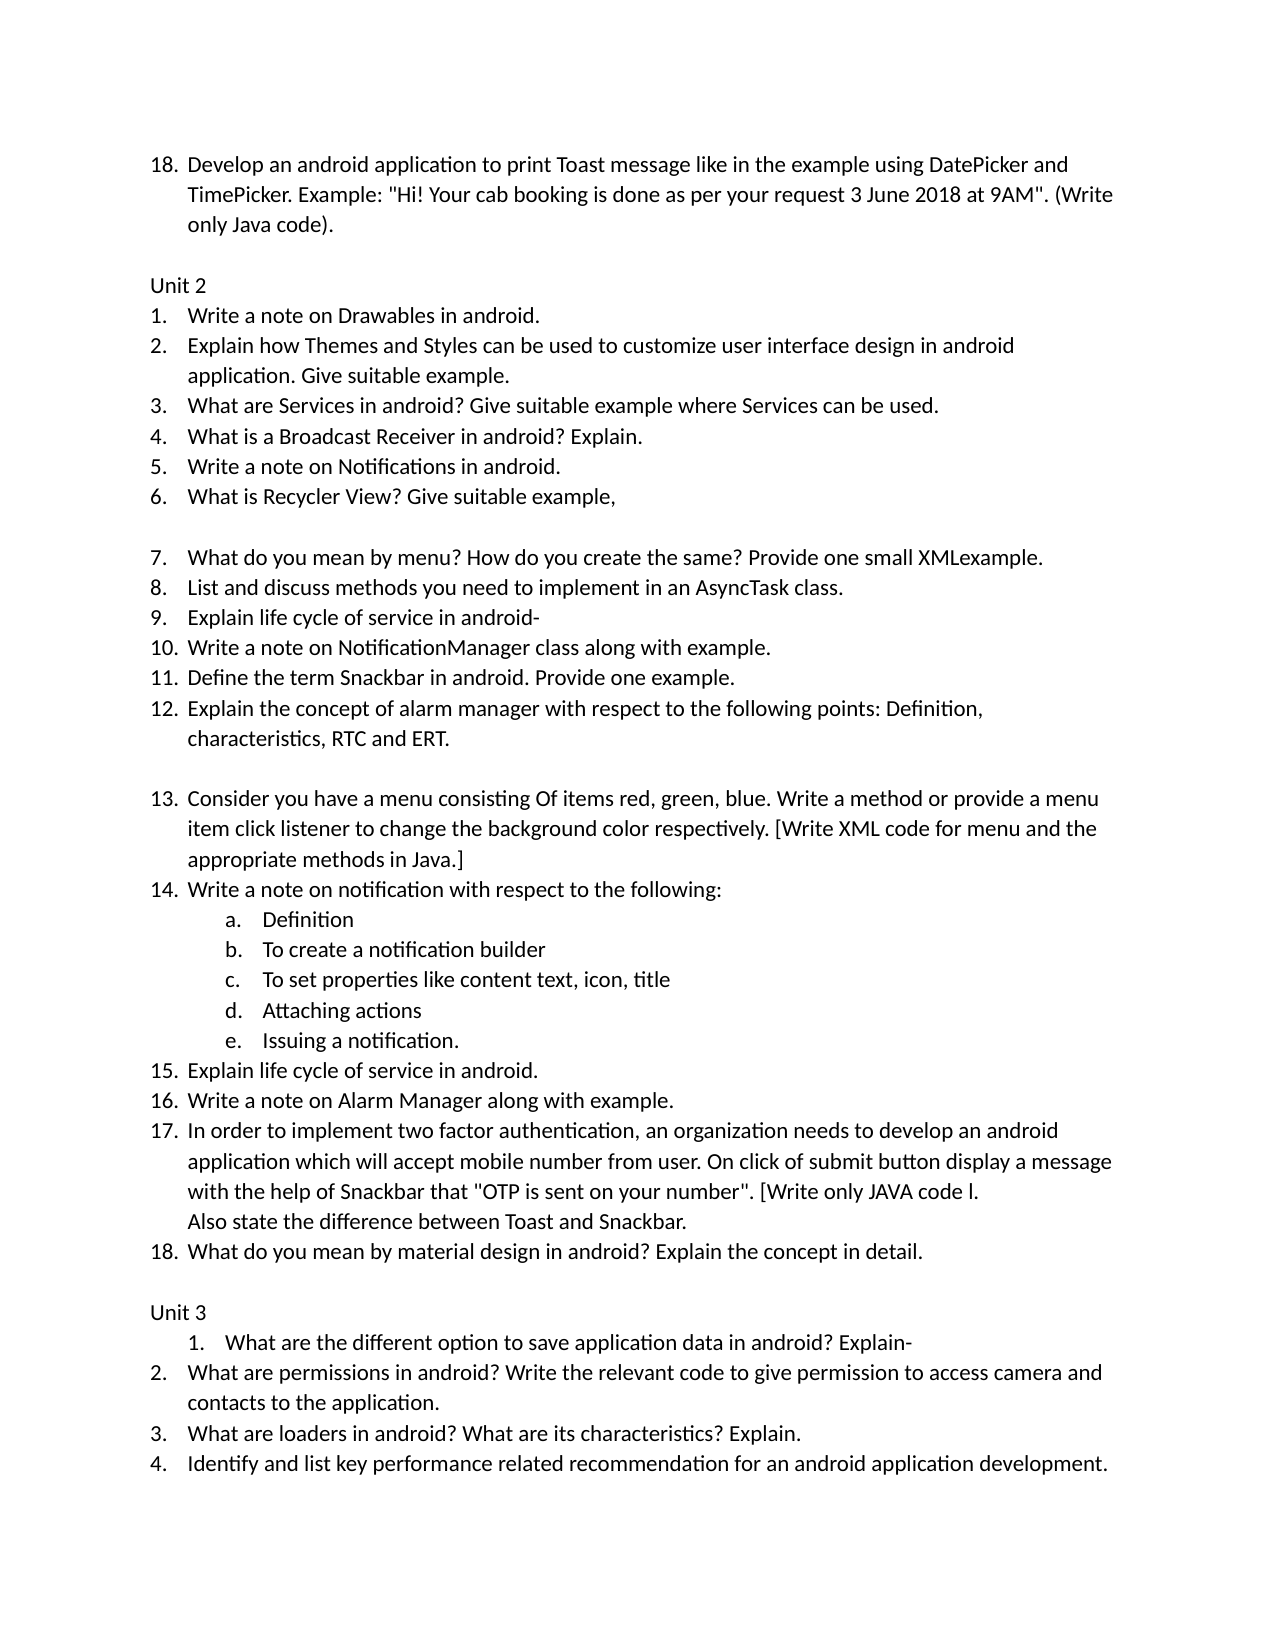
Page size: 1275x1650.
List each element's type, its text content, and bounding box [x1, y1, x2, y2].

list Write a note on NotificationManager class along with example. [150, 633, 1125, 661]
list Also state the difference between Toast and Snackbar. [187, 1207, 1125, 1235]
list Explain the concept of alarm manager with respect to the following points: Definition, characteristics, RTC and ERT. [150, 694, 1125, 752]
list Issuing a notification. [225, 1026, 1125, 1054]
list What do you mean by material design in android? Explain the concept in detail. [150, 1237, 1125, 1266]
list Explain life cycle of service in android- [150, 603, 1125, 631]
list Explain life cycle of service in android. [150, 1056, 1125, 1084]
list What is Recycler View? Give suitable example, [150, 482, 1125, 510]
list To create a notification builder [225, 935, 1125, 963]
list Identify and list key performance related recommendation for an android application development. [150, 1449, 1125, 1477]
list What are permissions in android? Write the relevant code to give permission to access camera and contacts to the application. [150, 1358, 1125, 1417]
list Define the term Snackbar in android. Provide one example. [150, 663, 1125, 692]
list What do you mean by menu? How do you create the same? Provide one small XMLexample. [150, 543, 1125, 571]
list Explain how Themes and Styles can be used to customize user interface design in android application. Give suitable example. [150, 331, 1125, 389]
list Consider you have a menu consisting Of items red, green, blue. Write a method or provide a menu item click listener to change the background color respectively. [Write XML code for menu and the appropriate methods in Java.] [150, 784, 1125, 873]
list Write a note on Notifications in android. [150, 452, 1125, 480]
list What is a Broadcast Receiver in android? Explain. [150, 422, 1125, 450]
list Develop an android application to print Toast message like in the example using DatePicker and TimePicker. Example: "Hi! Your cab booking is done as per your request 3 June 2018 at 9AM". (Write only Java code). [150, 150, 1125, 238]
list Write a note on notification with respect to the following: [150, 875, 1125, 903]
text Unit 2 [150, 271, 1125, 299]
list Write a note on Drawables in android. [150, 301, 1125, 329]
list Definition [225, 905, 1125, 933]
list To set properties like content text, icon, title [225, 966, 1125, 994]
text Unit 3 [150, 1298, 1125, 1326]
list What are the different option to save application data in android? Explain- [187, 1328, 1125, 1356]
list Write a note on Alarm Manager along with example. [150, 1086, 1125, 1114]
list In order to implement two factor authentication, an organization needs to develop an android application which will accept mobile number from user. On click of submit button display a message with the help of Snackbar that "OTP is sent on your number". [Write only JAVA code l. [150, 1117, 1125, 1205]
list What are Services in android? Give suitable example where Services can be used. [150, 392, 1125, 420]
list List and discuss methods you need to implement in an AsyncTask class. [150, 573, 1125, 601]
list Attaching actions [225, 996, 1125, 1024]
list What are loaders in android? What are its characteristics? Explain. [150, 1419, 1125, 1447]
